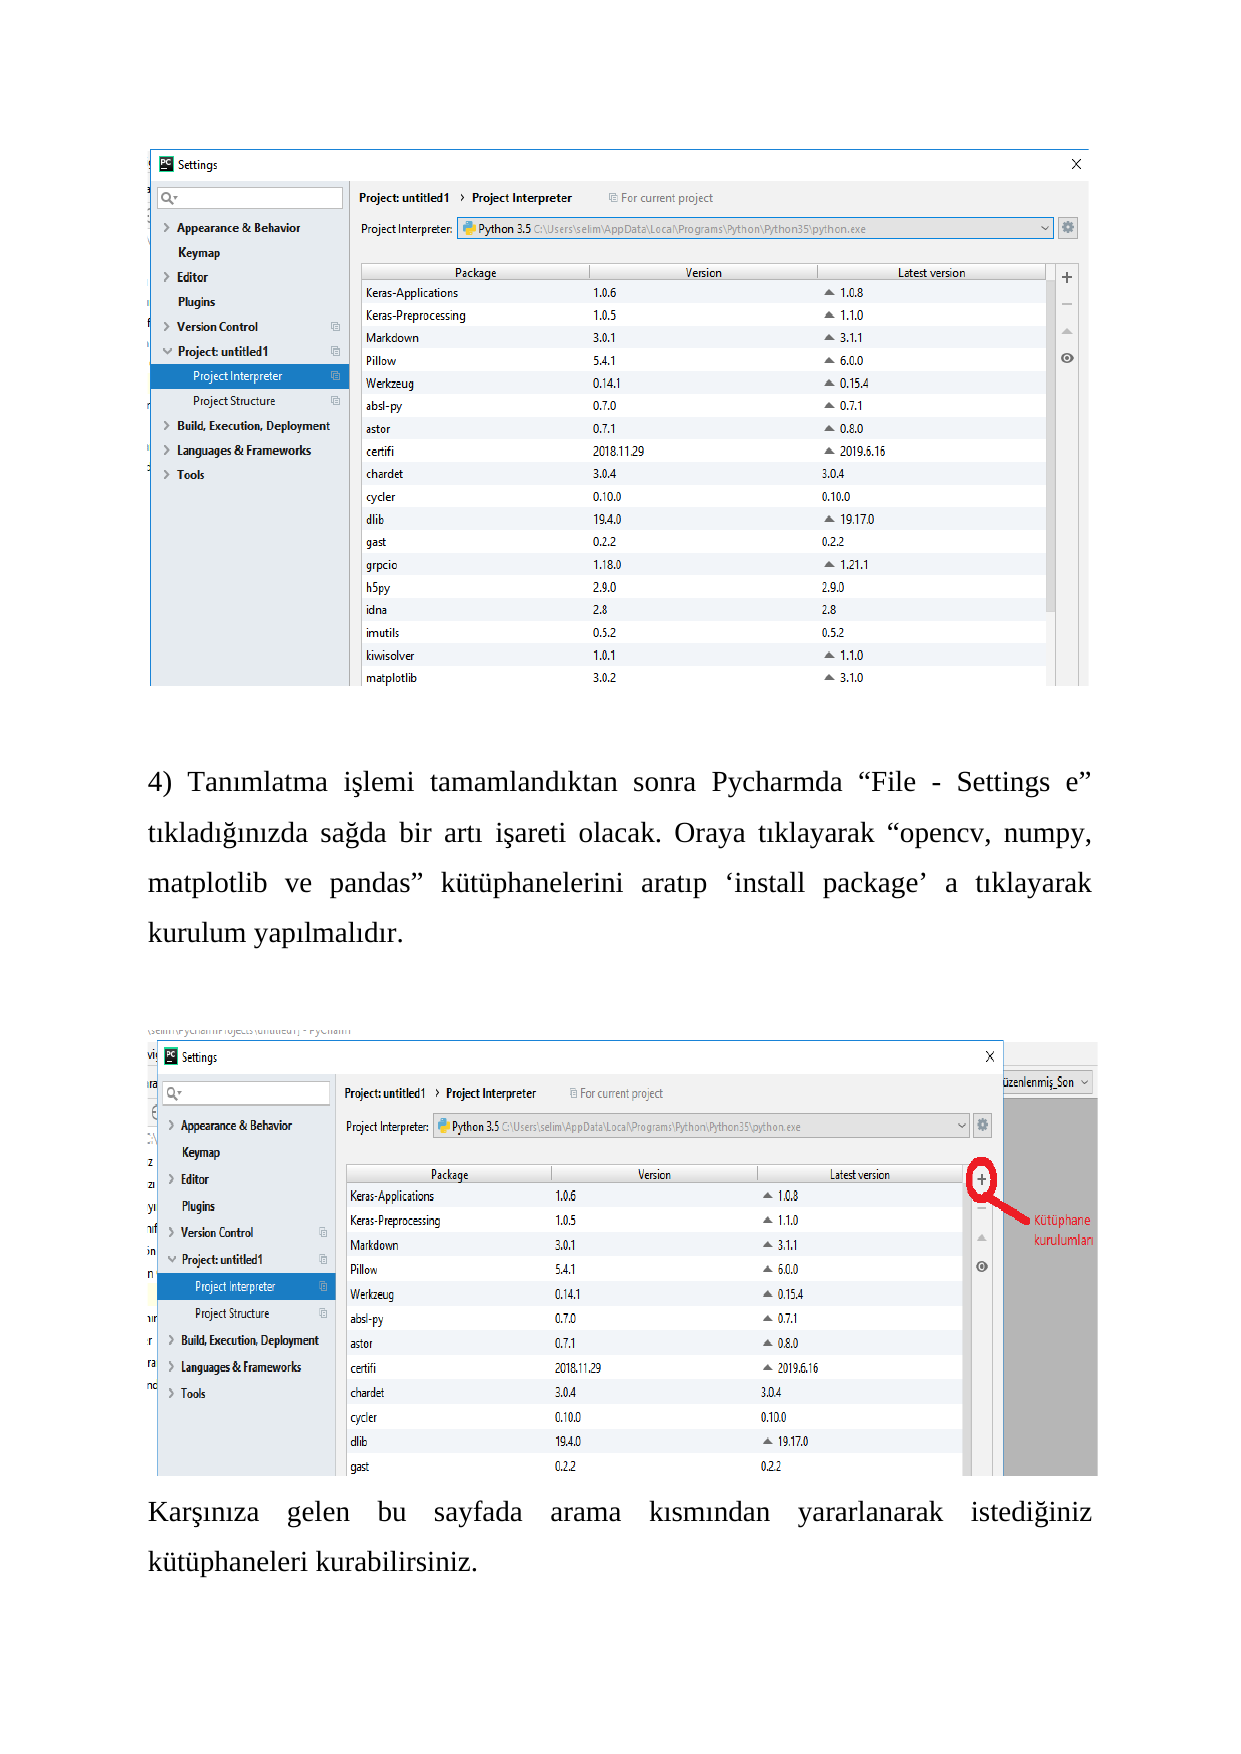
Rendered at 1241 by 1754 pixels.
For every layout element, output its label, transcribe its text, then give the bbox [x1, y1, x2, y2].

text 4) Tanımlatma işlemi tamamlandıktan sonra Pycharmda “File - Settings e” tıkladığınızda sağda bir artı işareti olacak. Oraya tıklayarak “opencv, numpy, matplotlib ve pandas” kütüphanelerini aratıp ‘install package’ a tıklayarak kurulum yapılmalıdır. [148, 764, 1093, 949]
text Karşınıza gelen bu sayfada arama kısmından yararlanarak istediğiniz kütüphaneleri kurabilirsiniz. [148, 1494, 1093, 1578]
picture [147, 147, 1089, 686]
picture [147, 1030, 1098, 1476]
